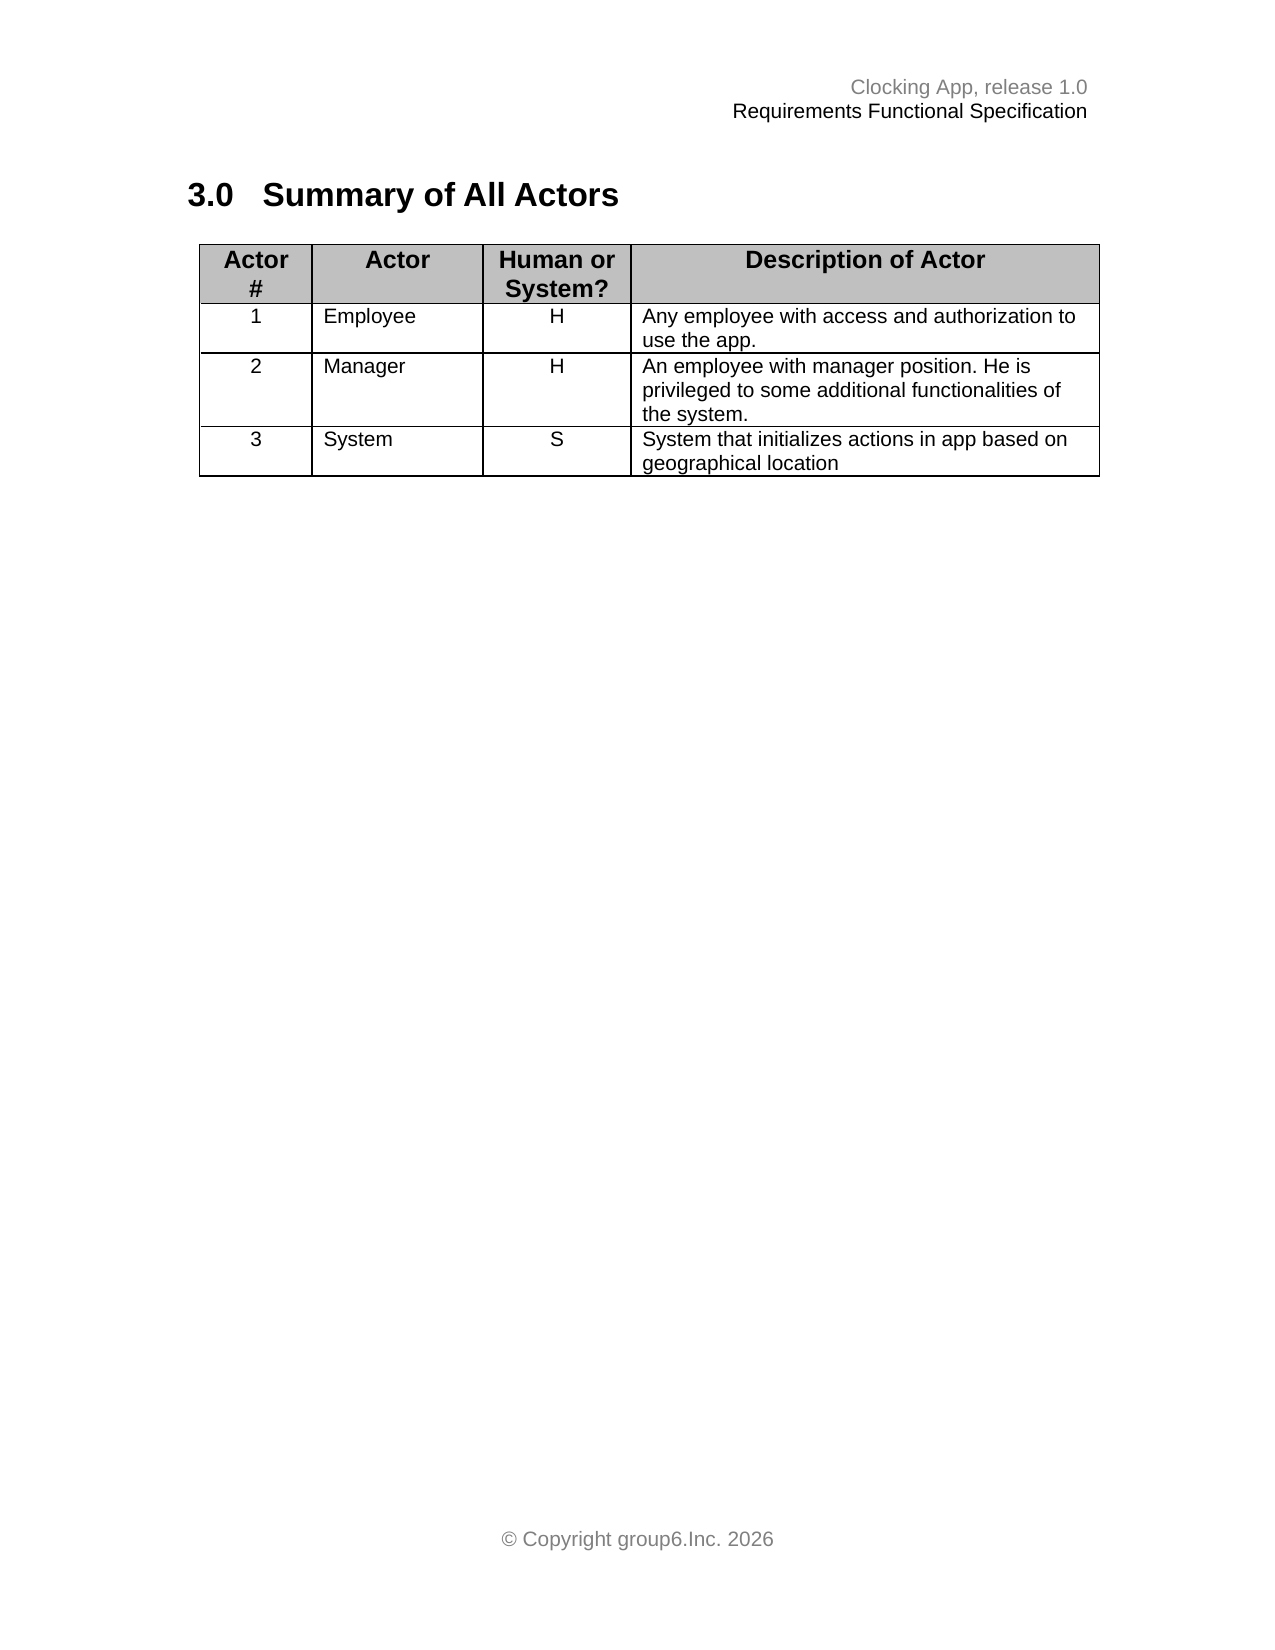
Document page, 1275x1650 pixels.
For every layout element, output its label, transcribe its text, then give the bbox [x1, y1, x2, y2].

table_cell An employee with manager position. He is privileged to some additional functionalities of the system. [632, 354, 1099, 426]
table_cell 1 [200, 304, 311, 352]
table_header Human or System? [484, 245, 630, 303]
table_header Actor [313, 245, 482, 303]
subtitle Summary of All Actors [187, 175, 1087, 213]
table_cell System [313, 427, 482, 475]
table_cell Any employee with access and authorization to use the app. [632, 304, 1099, 352]
table_header Description of Actor [632, 245, 1099, 303]
table_cell System that initializes actions in app based on geographical location [632, 427, 1099, 475]
table_cell H [484, 304, 630, 352]
table_cell Employee [313, 304, 482, 352]
table_cell 3 [200, 427, 311, 475]
table_header Actor # [200, 245, 311, 303]
table_cell Manager [313, 354, 482, 426]
table_cell 2 [200, 353, 311, 426]
table_cell H [484, 354, 630, 426]
table_cell S [484, 427, 630, 475]
